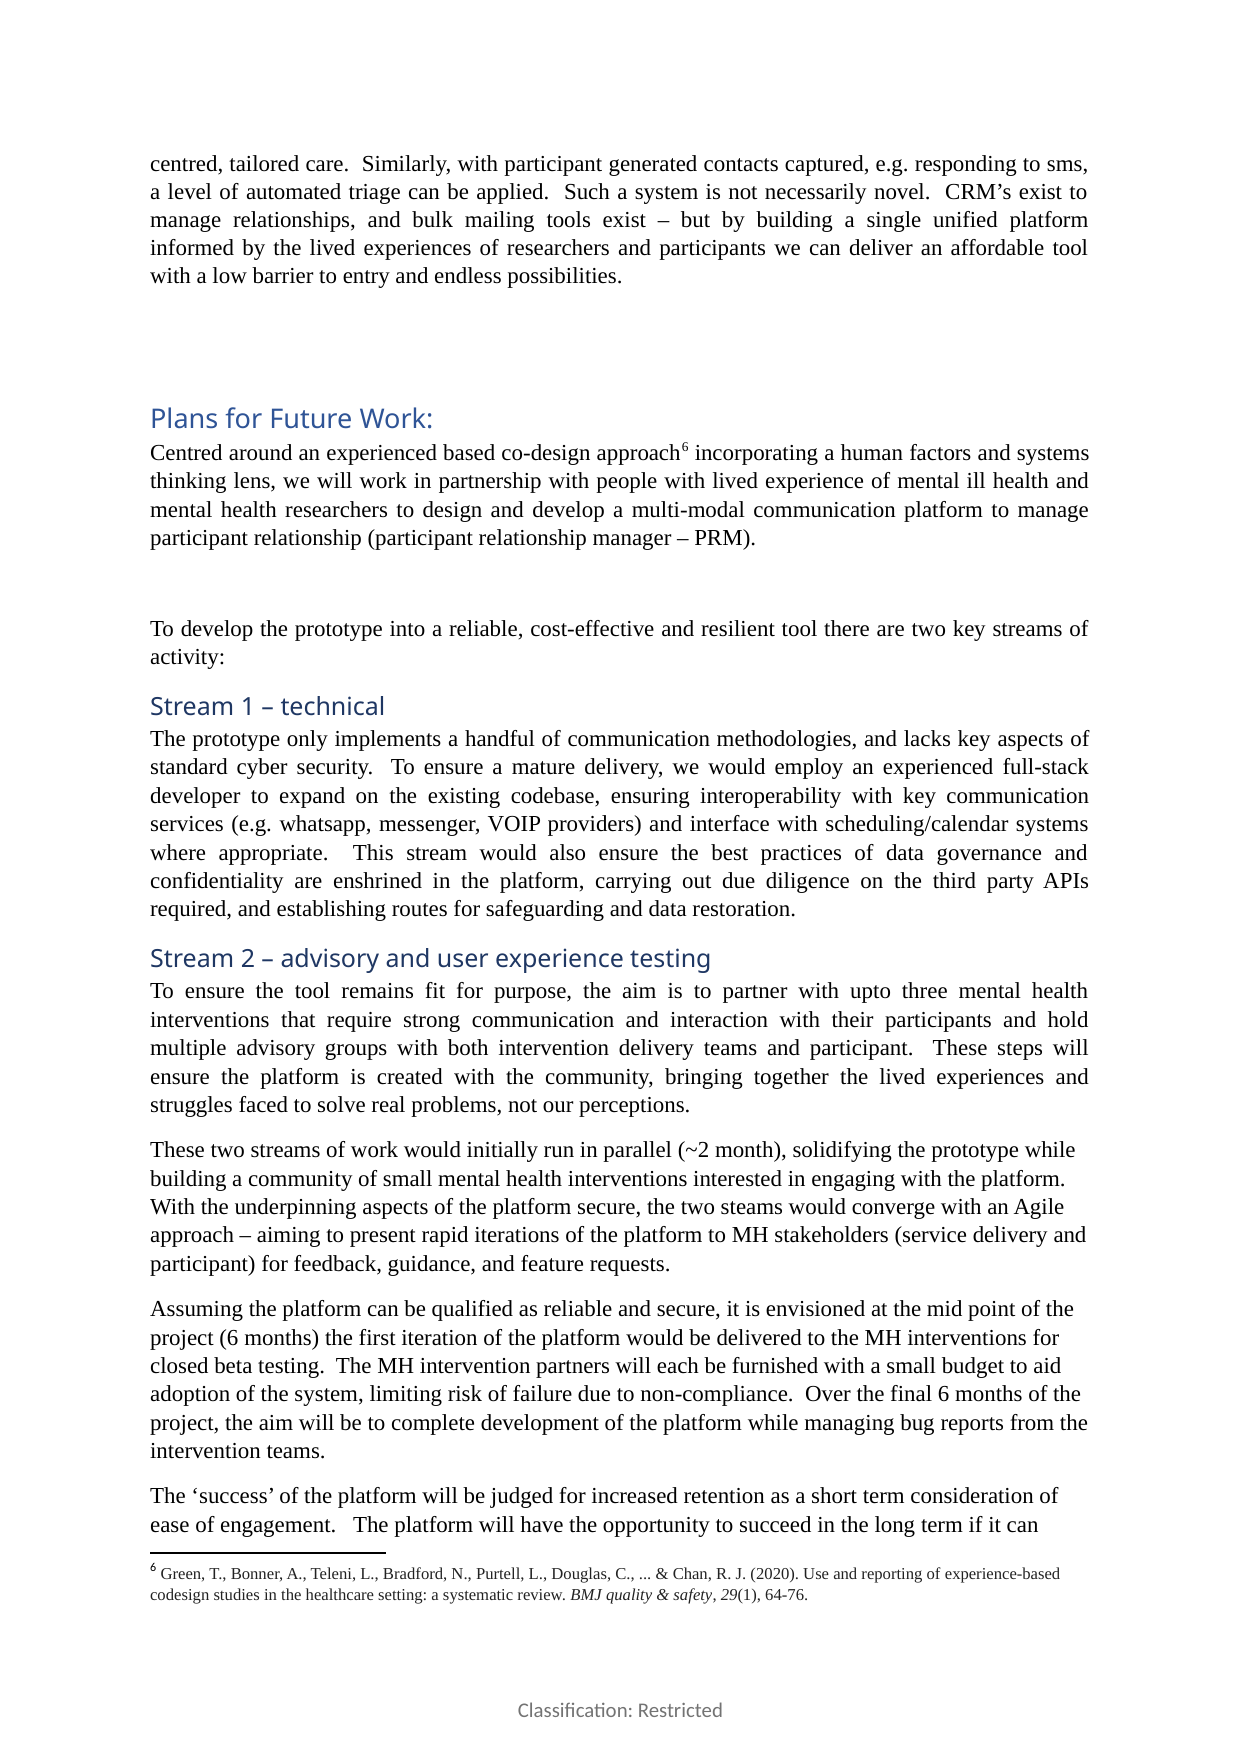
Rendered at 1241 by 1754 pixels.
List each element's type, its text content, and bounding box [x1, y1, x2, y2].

subtitle Plans for Future Work: [150, 399, 1090, 436]
text These two streams of work would initially run in parallel (~2 month), solidifying the prototype while building a community of small mental health interventions interested in engaging with the platform. With the underpinning aspects of the platform secure, the two steams would converge with an Agile approach – aiming to present rapid iterations of the platform to MH stakeholders (service delivery and participant) for feedback, guidance, and feature requests. [150, 1136, 1090, 1276]
text Centred around an experienced based co-design approach incorporating a human factors and systems thinking lens, we will work in partnership with people with lived experience of mental ill health and mental health researchers to design and develop a multi-modal communication platform to manage participant relationship (participant relationship manager – PRM). [150, 439, 1090, 551]
text To develop the prototype into a reliable, cost-effective and resilient tool there are two key streams of activity: [150, 614, 1090, 669]
text Assuming the platform can be qualified as reliable and secure, it is envisioned at the mid point of the project (6 months) the first iteration of the platform would be delivered to the MH interventions for closed beta testing. The MH intervention partners will each be furnished with a small budget to aid adoption of the system, limiting risk of failure due to non-compliance. Over the final 6 months of the project, the aim will be to complete development of the platform while managing bug reports from the intervention teams. [150, 1295, 1090, 1464]
subtitle Stream 1 – technical [150, 688, 1090, 722]
text To ensure the tool remains fit for purpose, the aim is to partner with upto three mental health interventions that require strong communication and interaction with their participants and hold multiple advisory groups with both intervention delivery teams and participant. These steps will ensure the platform is created with the community, bringing together the lived experiences and struggles faced to solve real problems, not our perceptions. [150, 977, 1090, 1117]
text The prototype only implements a handful of communication methodologies, and lacks key aspects of standard cyber security. To ensure a mature delivery, we would employ an experienced full-stack developer to expand on the existing codebase, ensuring interoperability with key communication services (e.g. whatsapp, messenger, VOIP providers) and interface with scheduling/calendar systems where appropriate. This stream would also ensure the best practices of data governance and confidentiality are enshrined in the platform, carrying out due diligence on the third party APIs required, and establishing routes for safeguarding and data restoration. [150, 725, 1090, 922]
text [150, 1482, 1090, 1537]
subtitle Stream 2 – advisory and user experience testing [150, 941, 1090, 975]
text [150, 150, 1090, 289]
